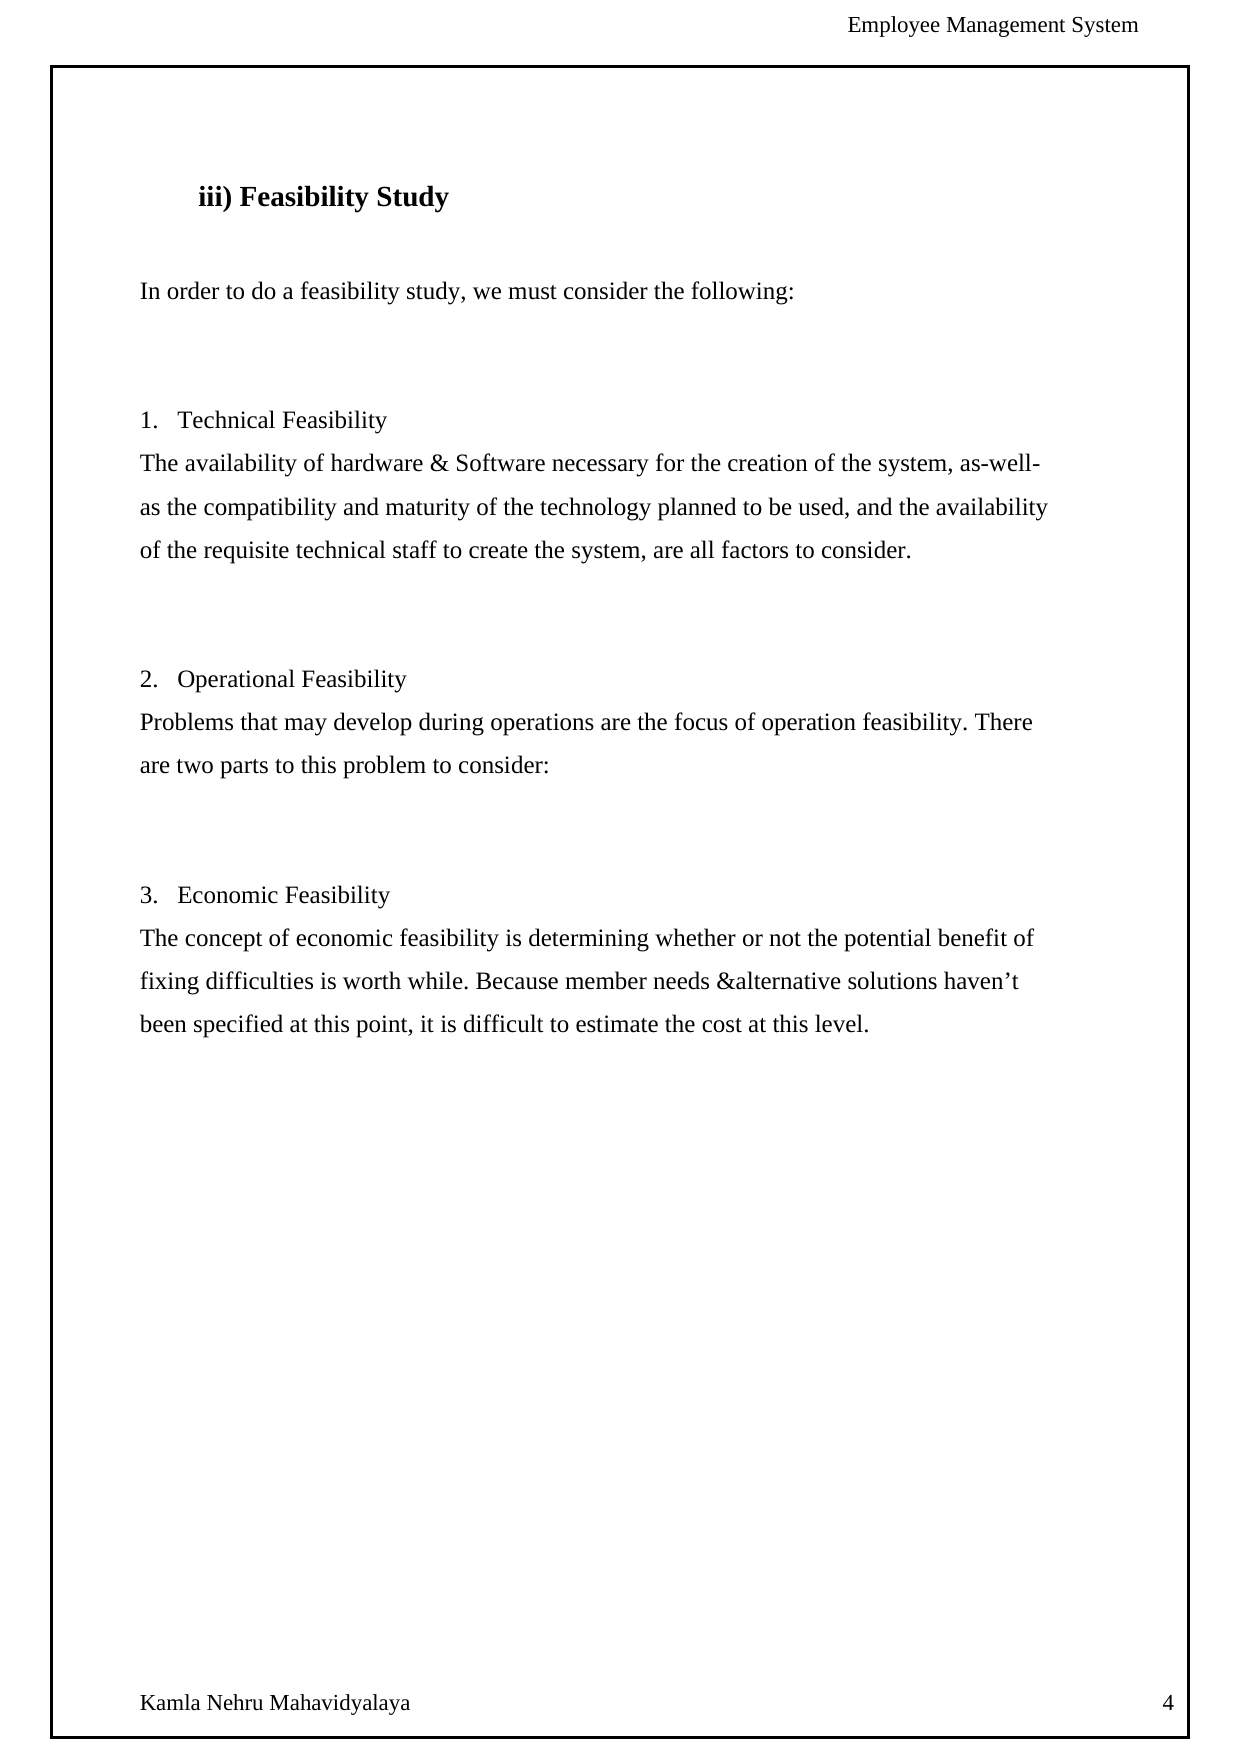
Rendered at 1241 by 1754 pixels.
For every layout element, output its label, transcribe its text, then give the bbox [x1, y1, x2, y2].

text been specified at this point, it is difficult to estimate the cost at this level. [139, 1009, 1173, 1038]
text of the requisite technical staff to create the system, are all factors to consider. [139, 535, 1173, 563]
text Problems that may develop during operations are the focus of operation feasibility. There [139, 707, 1173, 736]
text fixing difficulties is worth while. Because member needs &alternative solutions haven’t [139, 966, 1173, 995]
text 3. Economic Feasibility [139, 880, 1173, 908]
text 1. Technical Feasibility [139, 405, 1173, 434]
text The availability of hardware & Software necessary for the creation of the system, as-well- [139, 448, 1173, 477]
text The concept of economic feasibility is determining whether or not the potential benefit of [139, 923, 1173, 952]
text as the compatibility and maturity of the technology planned to be used, and the availability [139, 492, 1173, 520]
text In order to do a feasibility study, we must consider the following: [139, 276, 1173, 305]
text 2. Operational Feasibility [139, 664, 1173, 693]
subtitle iii) Feasibility Study [198, 179, 1173, 213]
text are two parts to this problem to consider: [139, 750, 1173, 779]
